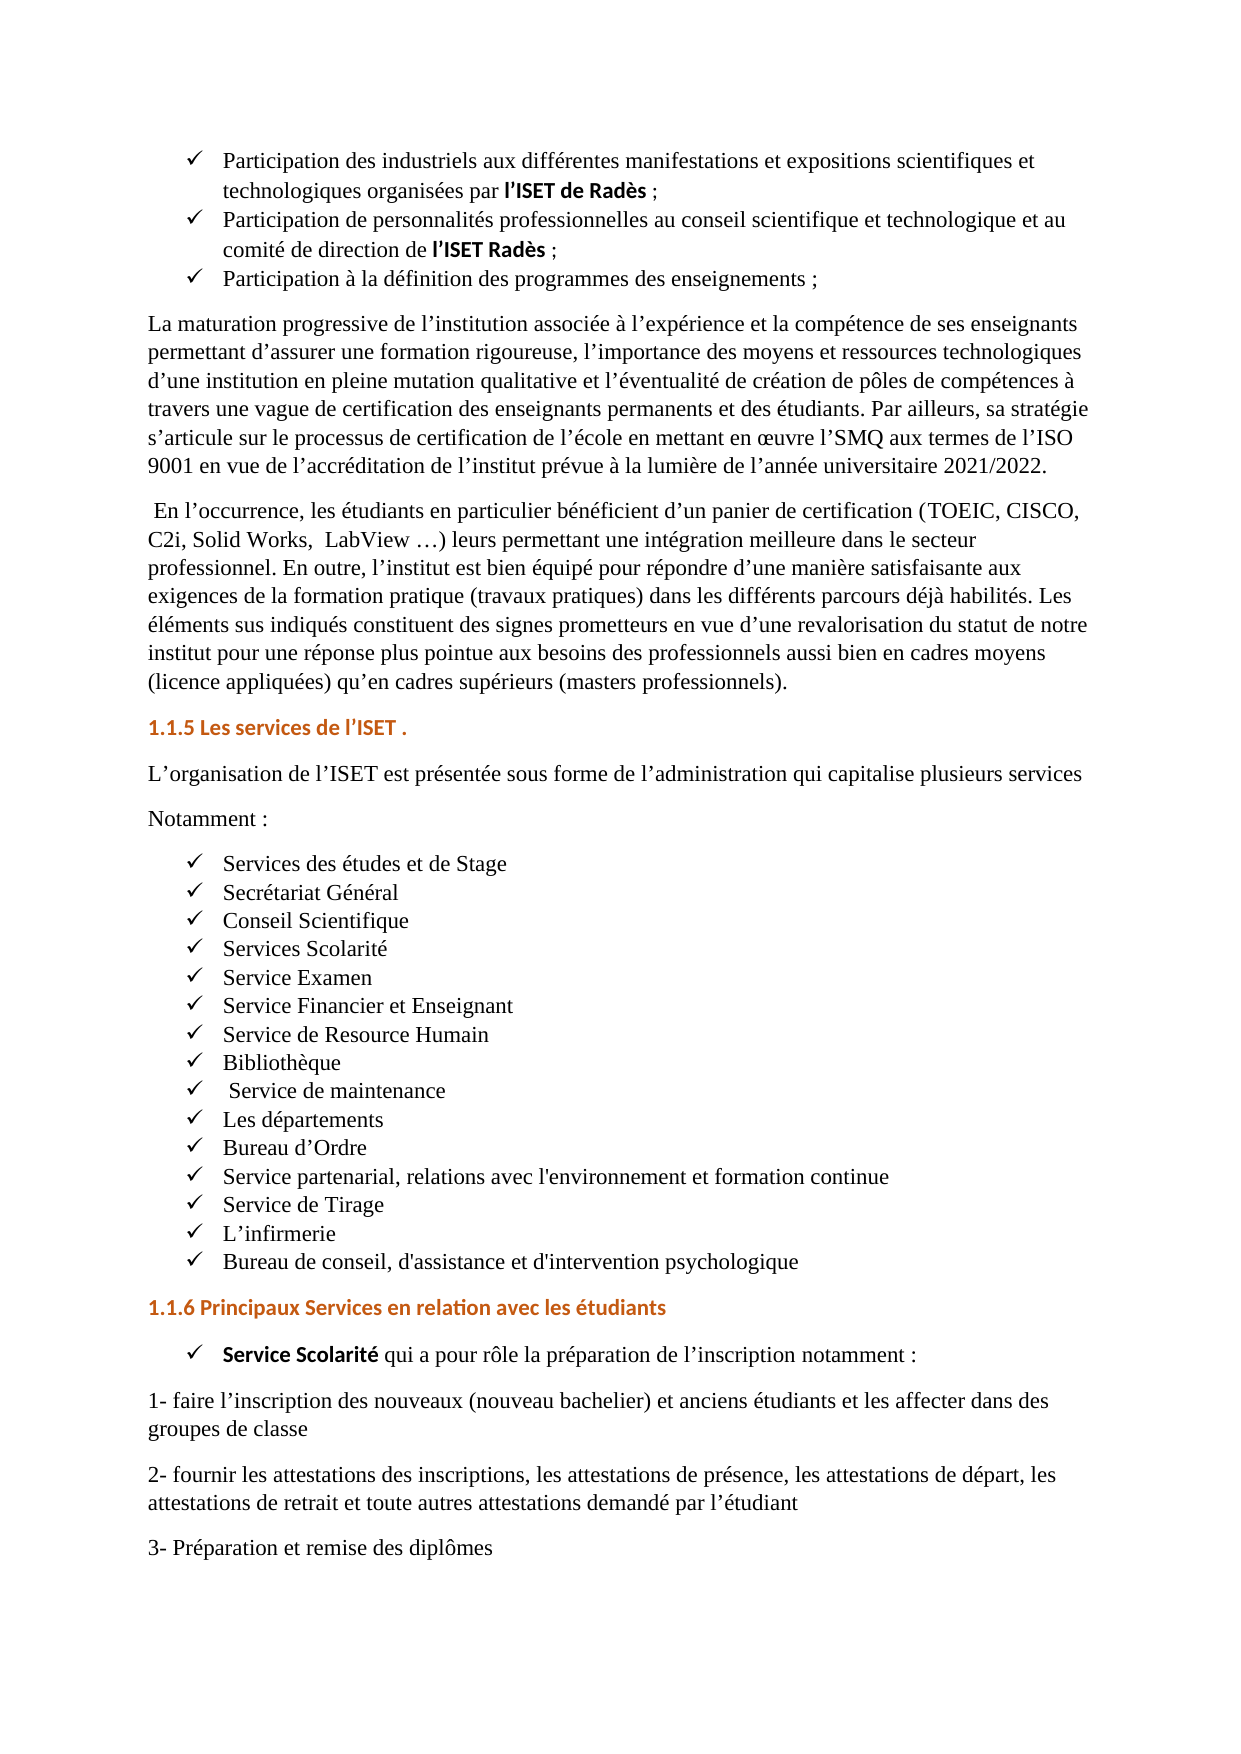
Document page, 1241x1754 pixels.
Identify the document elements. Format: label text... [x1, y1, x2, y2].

text 3- Préparation et remise des diplômes [148, 1534, 1107, 1561]
list Bureau de conseil, d'assistance et d'intervention psychologique [185, 1248, 1107, 1274]
list Services Scolarité [185, 935, 1107, 962]
text 2- fournir les attestations des inscriptions, les attestations de présence, les attestations de départ, les attestations de retrait et toute autres attestations demandé par l’étudiant [148, 1461, 1107, 1515]
list Service de maintenance [185, 1078, 1107, 1104]
text L’organisation de l’ISET est présentée sous forme de l’administration qui capitalise plusieurs services [148, 760, 1107, 786]
text 1.1.5 Les services de l’ISET . [148, 713, 1107, 741]
list Service de Resource Humain [185, 1021, 1107, 1047]
list Bureau d’Ordre [185, 1134, 1107, 1161]
text Notamment : [148, 805, 1107, 831]
text En l’occurrence, les étudiants en particulier bénéficient d’un panier de certification (TOEIC, CISCO, C2i, Solid Works, LabView …) leurs permettant une intégration meilleure dans le secteur professionnel. En outre, l’institut est bien équipé pour répondre d’une manière satisfaisante aux exigences de la formation pratique (travaux pratiques) dans les différents parcours déjà habilités. Les éléments sus indiqués constituent des signes prometteurs en vue d’une revalorisation du statut de notre institut pour une réponse plus pointue aux besoins des professionnels aussi bien en cadres moyens (licence appliquées) qu’en cadres supérieurs (masters professionnels). [148, 497, 1107, 694]
list Bibliothèque [185, 1049, 1107, 1076]
list Service partenarial, relations avec l'environnement et formation continue [185, 1163, 1107, 1189]
list Services des études et de Stage [185, 850, 1107, 876]
list Service Scolarité qui a pour rôle la préparation de l’inscription notamment : [185, 1340, 1107, 1368]
list Conseil Scientifique [185, 907, 1107, 933]
list Service Examen [185, 964, 1107, 990]
list Participation des industriels aux différentes manifestations et expositions scientifiques et technologiques organisées par l’ISET de Radès ; [185, 148, 1107, 204]
list Secrétariat Général [185, 878, 1107, 905]
list Service de Tirage [185, 1191, 1107, 1218]
list Participation à la définition des programmes des enseignements ; [185, 265, 1107, 291]
text 1.1.6 Principaux Services en relation avec les étudiants [148, 1293, 1107, 1321]
text 1- faire l’inscription des nouveaux (nouveau bachelier) et anciens étudiants et les affecter dans des groupes de classe [148, 1387, 1107, 1442]
list Les départements [185, 1106, 1107, 1132]
list Participation de personnalités professionnelles au conseil scientifique et technologique et au comité de direction de l’ISET Radès ; [185, 206, 1107, 263]
text La maturation progressive de l’institution associée à l’expérience et la compétence de ses enseignants permettant d’assurer une formation rigoureuse, l’importance des moyens et ressources technologiques d’une institution en pleine mutation qualitative et l’éventualité de création de pôles de compétences à travers une vague de certification des enseignants permanents et des étudiants. Par ailleurs, sa stratégie s’articule sur le processus de certification de l’école en mettant en œuvre l’SMQ aux termes de l’ISO 9001 en vue de l’accréditation de l’institut prévue à la lumière de l’année universitaire 2021/2022. [148, 310, 1107, 478]
list Service Financier et Enseignant [185, 992, 1107, 1019]
list L’infirmerie [185, 1220, 1107, 1246]
